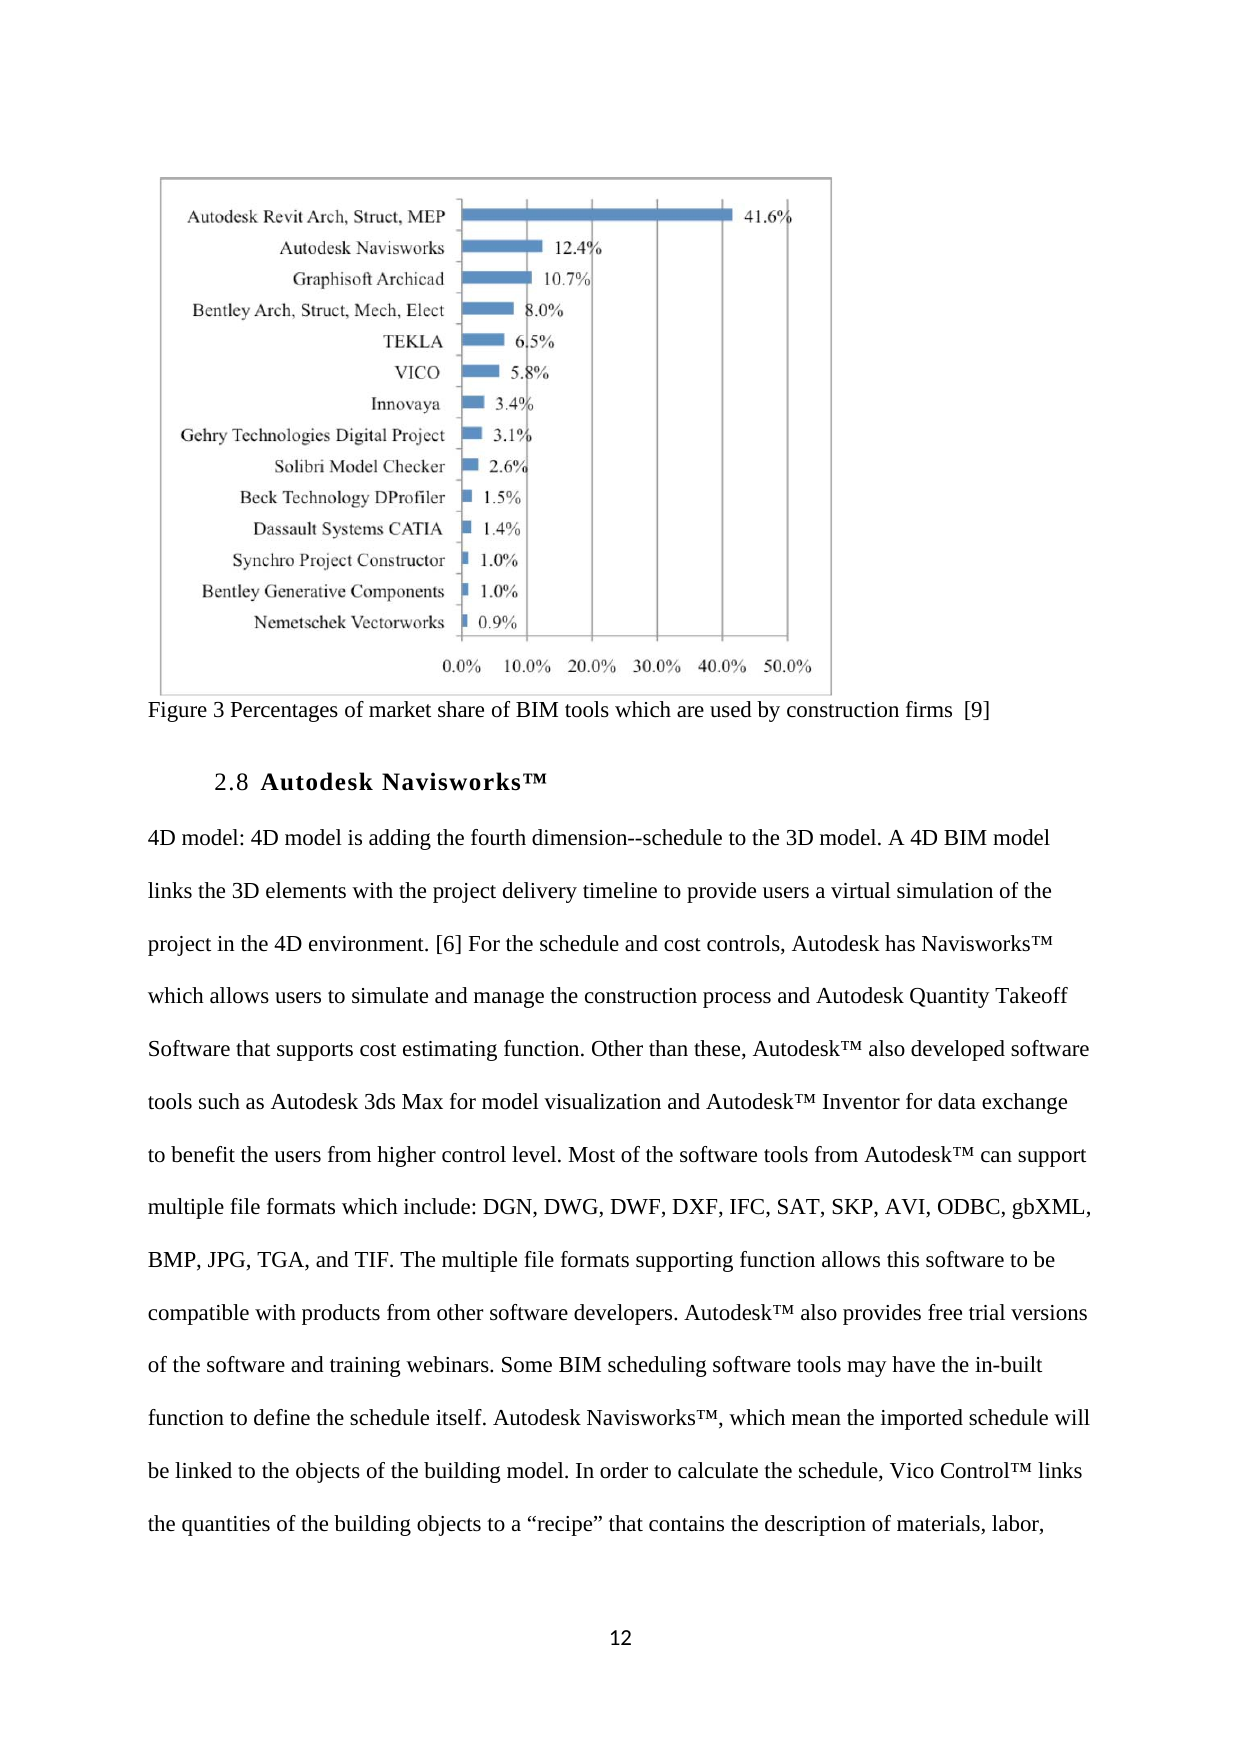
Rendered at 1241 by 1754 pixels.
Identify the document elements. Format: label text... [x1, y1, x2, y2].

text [148, 824, 1092, 1536]
picture [159, 177, 833, 696]
list Autodesk Navisworks™ [214, 767, 1092, 796]
text Figure 3 Percentages of market share of BIM tools which are used by construction firms [148, 696, 1038, 722]
